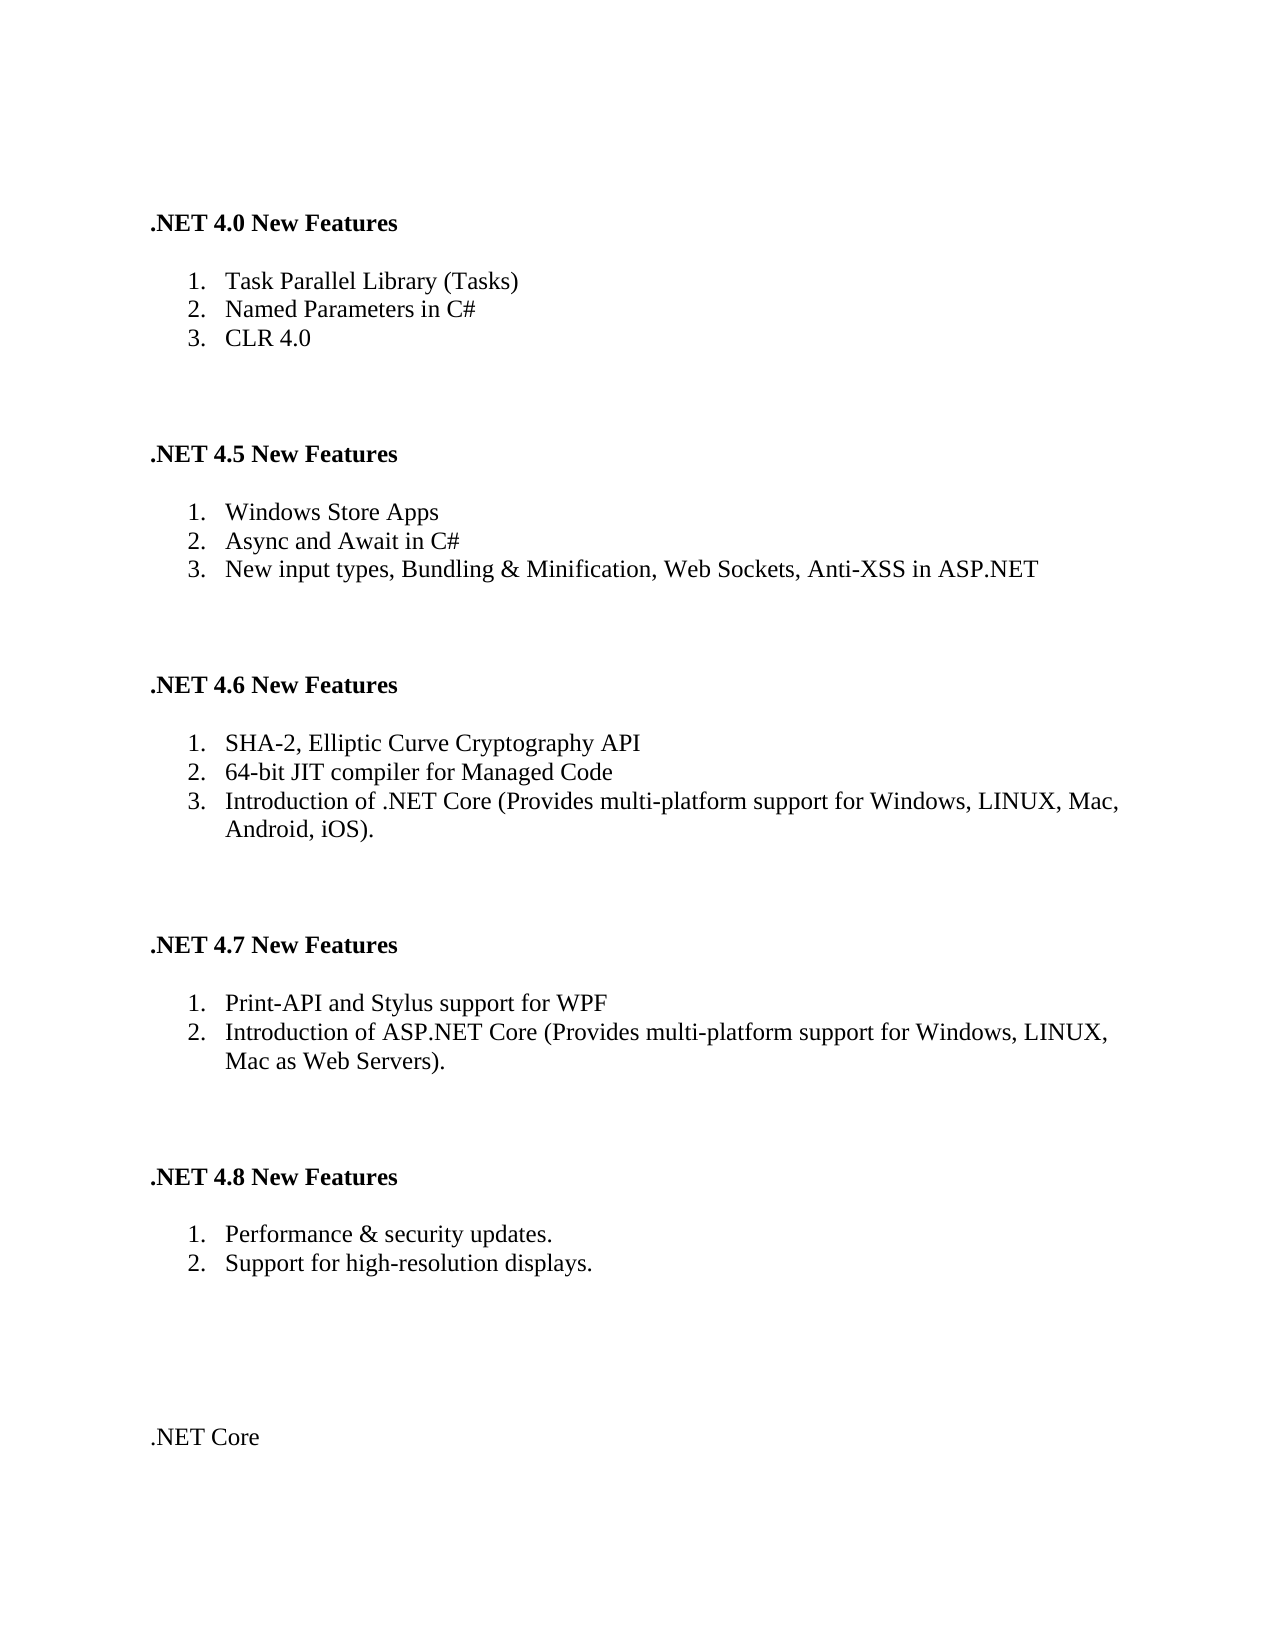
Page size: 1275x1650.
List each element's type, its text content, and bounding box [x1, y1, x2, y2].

list Performance & security updates. [187, 1219, 1125, 1248]
text .NET 4.7 New Features [150, 930, 1125, 959]
list Print-API and Stylus support for WPF [187, 988, 1125, 1017]
text .NET 4.5 New Features [150, 439, 1125, 468]
text .NET 4.8 New Features [150, 1162, 1125, 1190]
list Introduction of .NET Core (Provides multi-platform support for Windows, LINUX, Mac, Android, iOS). [187, 786, 1125, 843]
list Async and Await in C# [187, 526, 1125, 554]
text .NET Core [150, 1422, 1125, 1451]
list Introduction of ASP.NET Core (Provides multi-platform support for Windows, LINUX, Mac as Web Servers). [187, 1017, 1125, 1074]
list Support for high-resolution displays. [187, 1248, 1125, 1277]
list SHA-2, Elliptic Curve Cryptography API [187, 728, 1125, 757]
list CLR 4.0 [187, 323, 1125, 352]
list Windows Store Apps [187, 497, 1125, 526]
list 64-bit JIT compiler for Managed Code [187, 757, 1125, 786]
list Task Parallel Library (Tasks) [187, 266, 1125, 294]
text .NET 4.0 New Features [150, 208, 1125, 237]
list New input types, Bundling & Minification, Web Sockets, Anti-XSS in ASP.NET [187, 554, 1125, 583]
list Named Parameters in C# [187, 294, 1125, 323]
text .NET 4.6 New Features [150, 670, 1125, 699]
